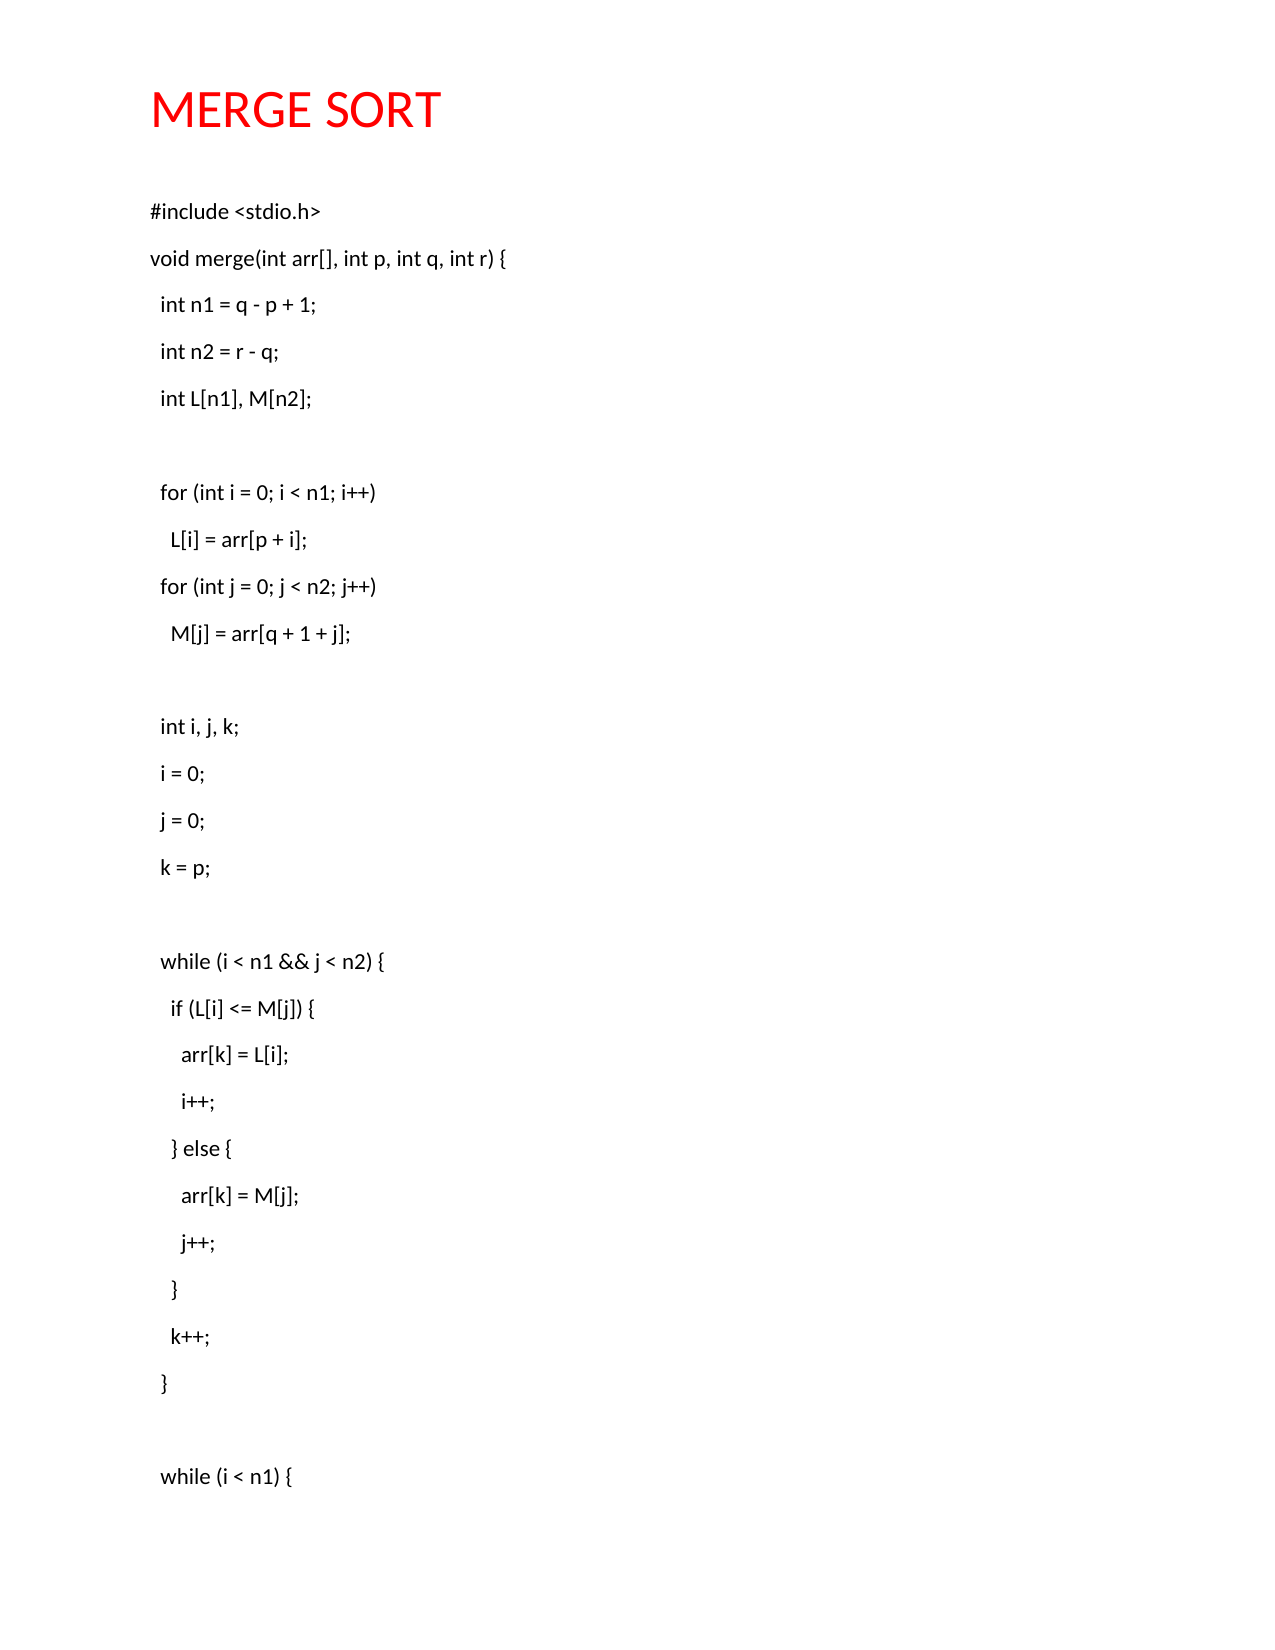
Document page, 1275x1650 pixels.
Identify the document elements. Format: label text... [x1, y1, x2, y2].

text for (int j = 0; j < n2; j++) [150, 572, 1125, 600]
text int i, j, k; [150, 712, 1125, 741]
text i++; [150, 1087, 1125, 1116]
text void merge(int arr[], int p, int q, int r) { [150, 244, 1125, 272]
text #include <stdio.h> [150, 197, 1125, 225]
text } else { [150, 1134, 1125, 1162]
text for (int i = 0; i < n1; i++) [150, 478, 1125, 506]
text i = 0; [150, 759, 1125, 787]
text k = p; [150, 853, 1125, 881]
text arr[k] = L[i]; [150, 1041, 1125, 1069]
text } [150, 1275, 1125, 1303]
text k++; [150, 1322, 1125, 1350]
text if (L[i] <= M[j]) { [150, 994, 1125, 1022]
text j = 0; [150, 806, 1125, 834]
text arr[k] = M[j]; [150, 1181, 1125, 1209]
text while (i < n1) { [150, 1462, 1125, 1491]
text M[j] = arr[q + 1 + j]; [150, 619, 1125, 647]
text int n2 = r - q; [150, 337, 1125, 366]
text int n1 = q - p + 1; [150, 291, 1125, 319]
text } [150, 1369, 1125, 1397]
text while (i < n1 && j < n2) { [150, 947, 1125, 975]
text int L[n1], M[n2]; [150, 384, 1125, 412]
text j++; [150, 1228, 1125, 1256]
text L[i] = arr[p + i]; [150, 525, 1125, 553]
